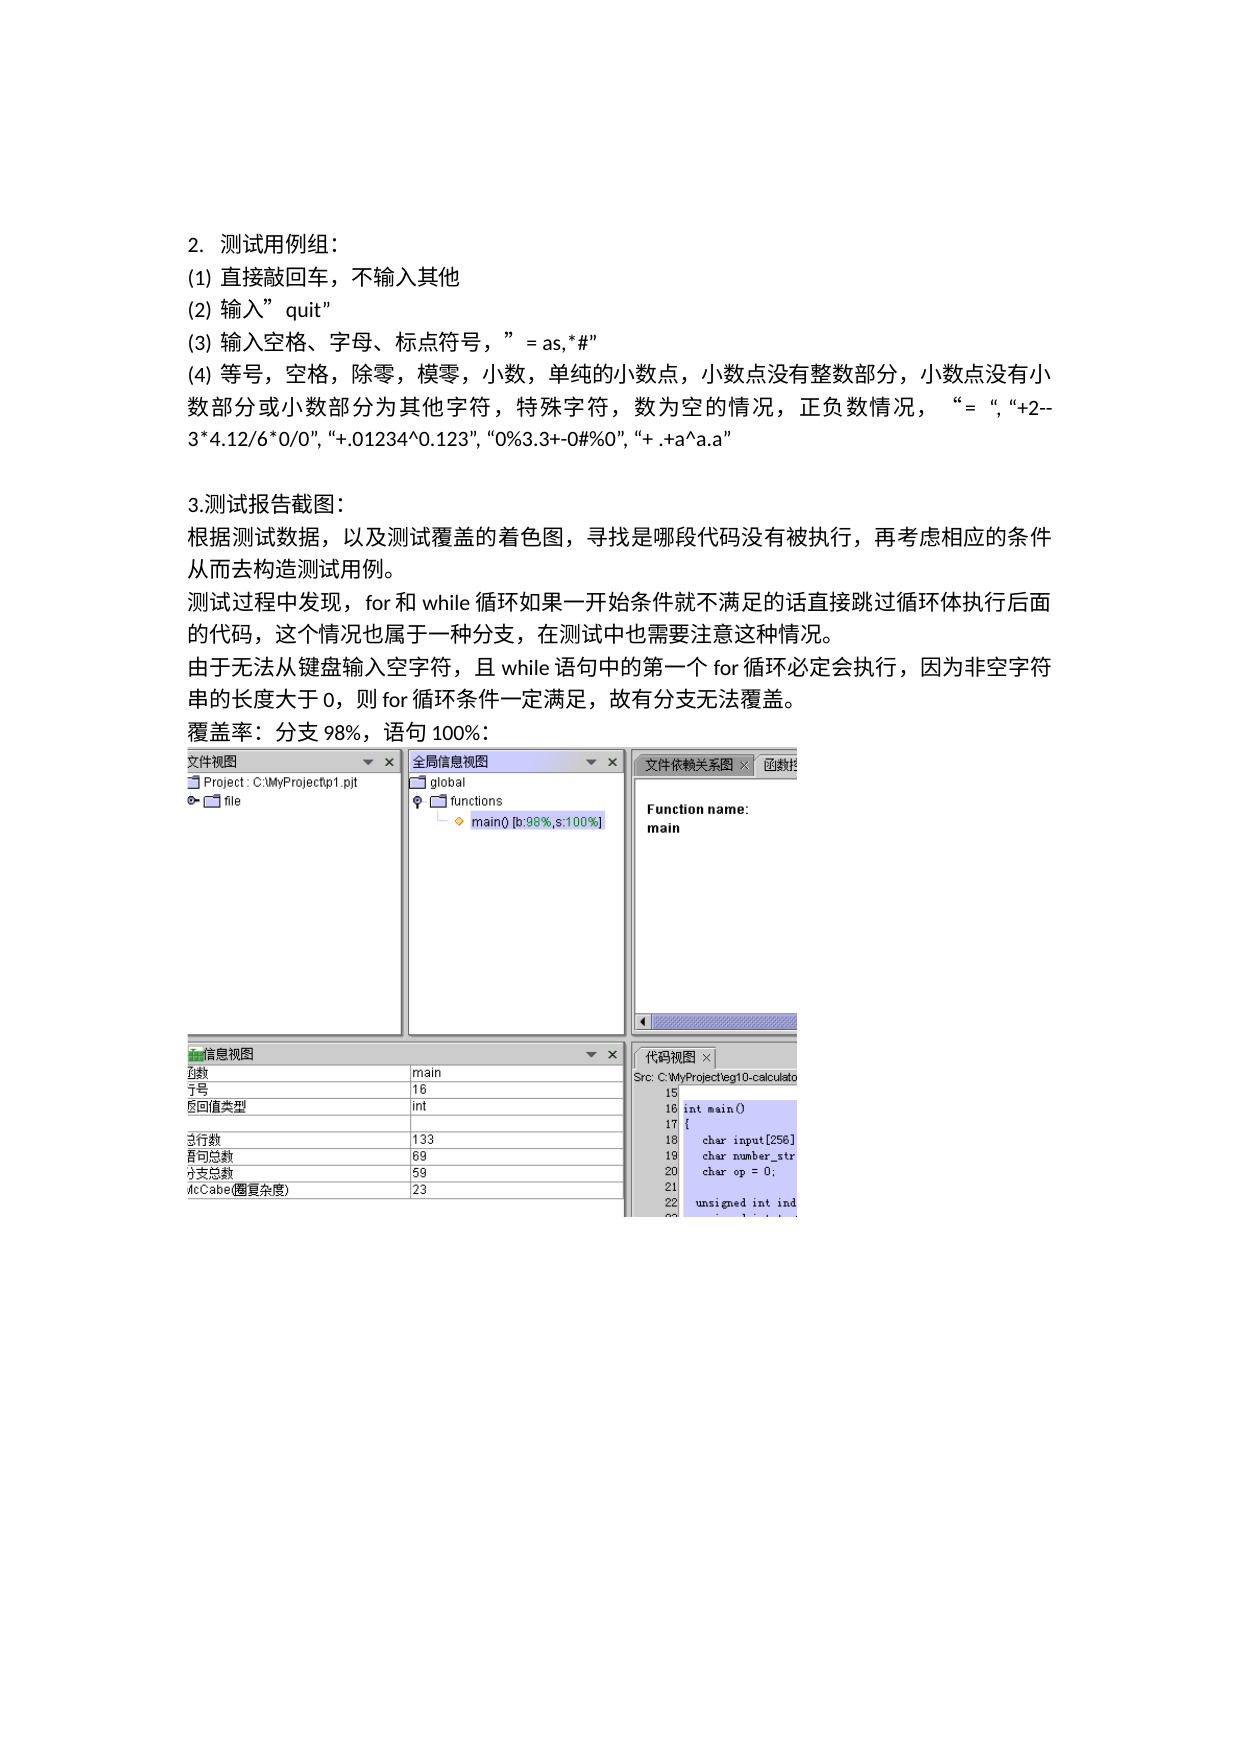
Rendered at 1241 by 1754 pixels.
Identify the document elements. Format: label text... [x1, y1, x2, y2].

list 测试用例组： [187, 227, 1053, 259]
picture [187, 747, 797, 1217]
list 测试过程中发现，for和while循环如果一开始条件就不满足的话直接跳过循环体执行后面的代码，这个情况也属于一种分支，在测试中也需要注意这种情况。 [187, 584, 1053, 649]
list 直接敲回车，不输入其他 [187, 259, 1053, 292]
list 由于无法从键盘输入空字符，且while语句中的第一个for循环必定会执行，因为非空字符串的长度大于0，则for循环条件一定满足，故有分支无法覆盖。 [187, 649, 1053, 714]
list 根据测试数据，以及测试覆盖的着色图，寻找是哪段代码没有被执行，再考虑相应的条件，从而去构造测试用例。 [187, 519, 1053, 584]
list 覆盖率：分支98%，语句100%： [187, 714, 1053, 747]
list 输入”quit” [187, 292, 1053, 324]
list 3.测试报告截图： [187, 487, 1053, 519]
list 等号，空格，除零，模零，小数，单纯的小数点，小数点没有整数部分，小数点没有小数部分或小数部分为其他字符，特殊字符，数为空的情况，正负数情况，“= “, “+2--3*4.12/6*0/0”, “+.01234^0.123”, “0%3.3+-0#%0”, “+ .+a^a.a” [187, 357, 1053, 454]
list 输入空格、字母、标点符号，”= as,*#” [187, 324, 1053, 357]
